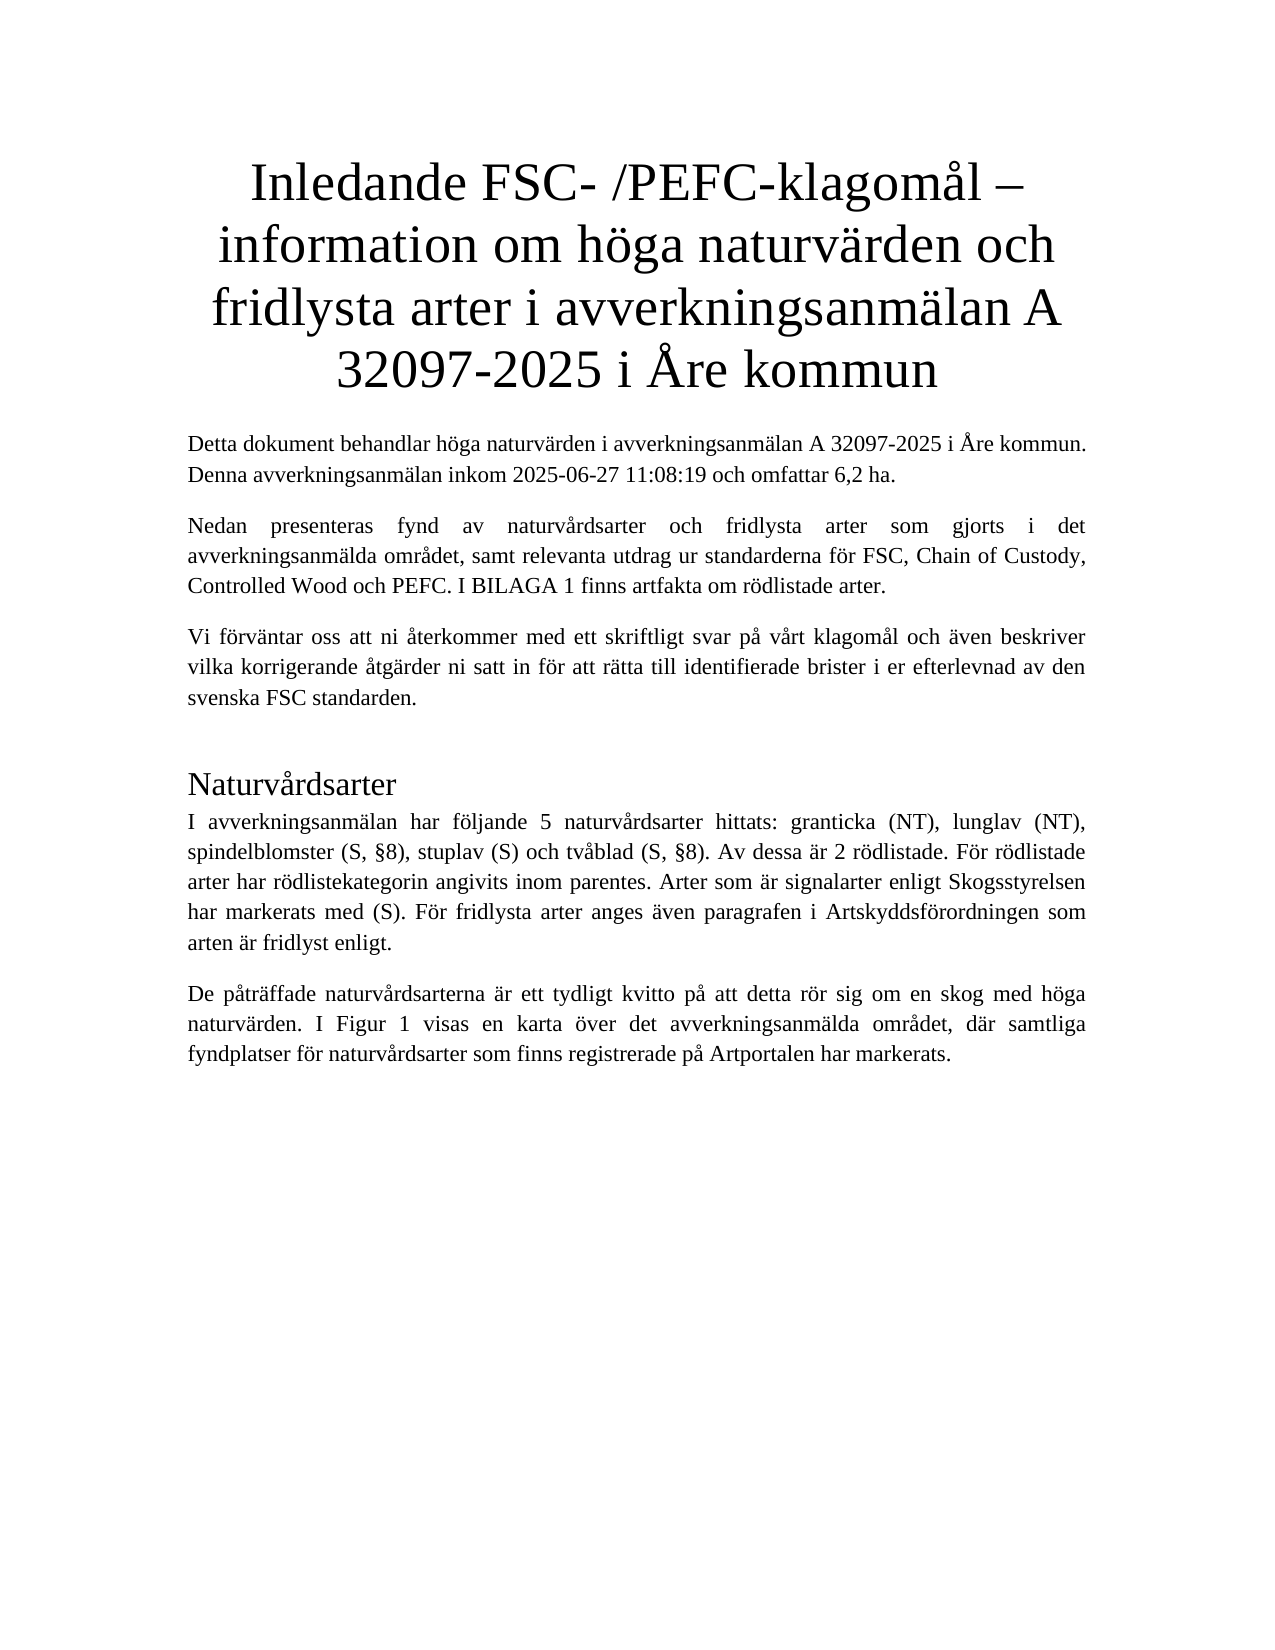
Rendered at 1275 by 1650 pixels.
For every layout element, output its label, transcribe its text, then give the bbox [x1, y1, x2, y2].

text Nedan presenteras fynd av naturvårdsarter och fridlysta arter som gjorts i det avverkningsanmälda området, samt relevanta utdrag ur standarderna för FSC, Chain of Custody, Controlled Wood och PEFC. I BILAGA 1 finns artfakta om rödlistade arter. [187, 512, 1087, 598]
title Inledande FSC- /PEFC-klagomål – information om höga naturvärden och fridlysta arter i avverkningsanmälan A 32097-2025 i Åre kommun [187, 150, 1087, 399]
text I avverkningsanmälan har följande 5 naturvårdsarter hittats: granticka (NT), lunglav (NT), spindelblomster (S, §8), stuplav (S) och tvåblad (S, §8). Av dessa är 2 rödlistade. För rödlistade arter har rödlistekategorin angivits inom parentes. Arter som är signalarter enligt Skogsstyrelsen har markerats med (S). För fridlysta arter anges även paragrafen i Artskyddsförordningen som arten är fridlyst enligt. [187, 808, 1087, 955]
text Detta dokument behandlar höga naturvärden i avverkningsanmälan A 32097-2025 i Åre kommun. Denna avverkningsanmälan inkom 2025-06-27 11:08:19 och omfattar 6,2 ha. [187, 430, 1087, 487]
subtitle Naturvårdsarter [187, 764, 1087, 802]
text Vi förväntar oss att ni återkommer med ett skriftligt svar på vårt klagomål och även beskriver vilka korrigerande åtgärder ni satt in för att rätta till identifierade brister i er efterlevnad av den svenska FSC standarden. [187, 623, 1087, 710]
text De påträffade naturvårdsarterna är ett tydligt kvitto på att detta rör sig om en skog med höga naturvärden. I Figur 1 visas en karta över det avverkningsanmälda området, där samtliga fyndplatser för naturvårdsarter som finns registrerade på Artportalen har markerats. [187, 980, 1087, 1066]
